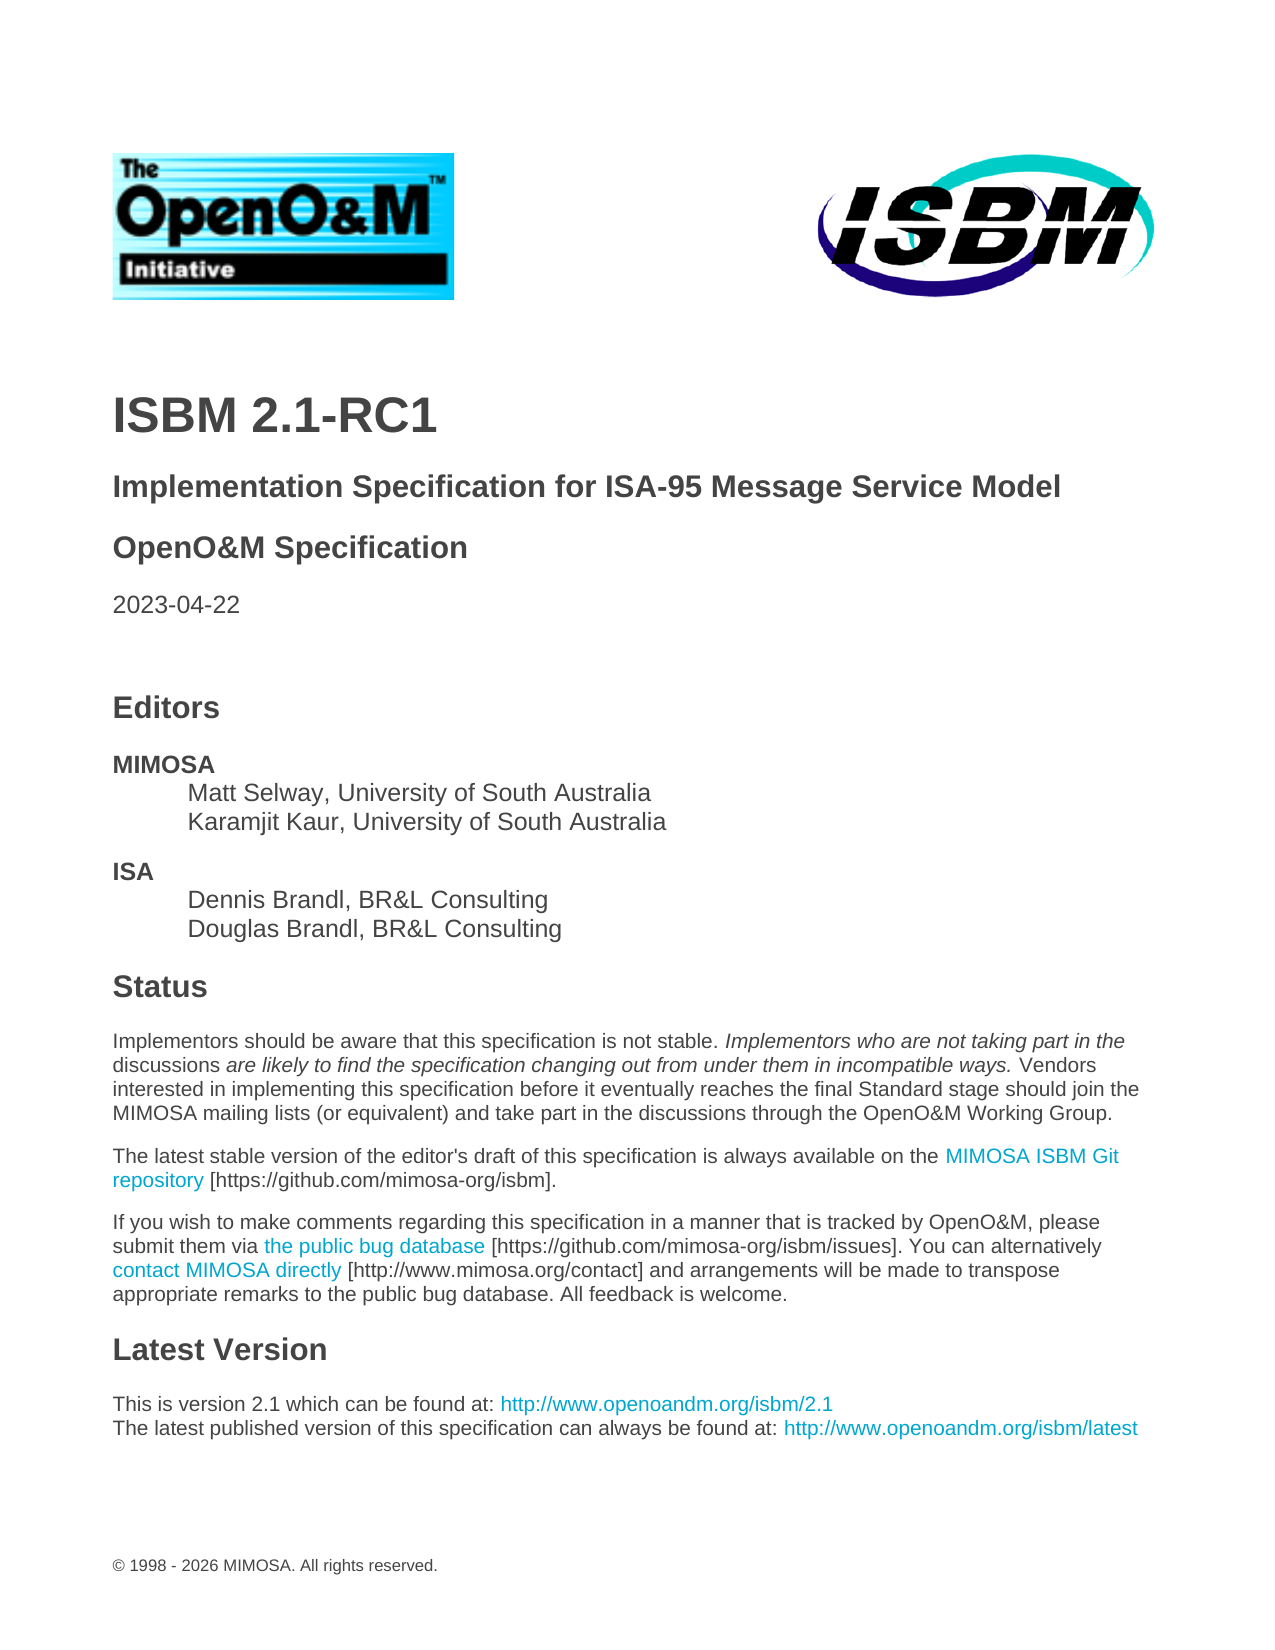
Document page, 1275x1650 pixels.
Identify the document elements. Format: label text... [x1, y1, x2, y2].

subtitle OpenO&M Specification [112, 529, 1162, 565]
text MIMOSA Matt Selway, University of South Australia Karamjit Kaur, University of South Australia [112, 750, 1162, 836]
text If you wish to make comments regarding this specification in a manner that is tracked by OpenO&M, please submit them via the public bug database [https://github.com/mimosa-org/isbm/issues]. You can alternatively contact MIMOSA directly [http://www.mimosa.org/contact] and arrangements will be made to transpose appropriate remarks to the public bug database. All feedback is welcome. [112, 1210, 1162, 1306]
subtitle Editors [112, 689, 1162, 725]
text ISA Dennis Brandl, BR&L Consulting Douglas Brandl, BR&L Consulting [112, 857, 1162, 943]
picture [112, 153, 445, 300]
subtitle Status [112, 968, 1162, 1004]
text The latest stable version of the editor's draft of this specification is always available on the MIMOSA ISBM Git repository [https://github.com/mimosa-org/isbm]. [112, 1143, 1162, 1191]
picture [814, 153, 1161, 300]
text 2023-04-22 [112, 590, 1162, 619]
text Implementors should be aware that this specification is not stable. Implementors who are not taking part in the discussions are likely to find the specification changing out from under them in incompatible ways. Vendors interested in implementing this specification before it eventually reaches the final Standard stage should join the MIMOSA mailing lists (or equivalent) and take part in the discussions through the OpenO&M Working Group. [112, 1029, 1162, 1125]
title ISBM 2.1-RC1 [112, 386, 1162, 443]
subtitle Implementation Specification for ISA-95 Message Service Model [112, 468, 1162, 504]
text This is version 2.1 which can be found at: http://www.openoandm.org/isbm/2.1 The latest published version of this specification can always be found at: http://www.openoandm.org/isbm/latest [112, 1392, 1162, 1440]
subtitle Latest Version [112, 1331, 1162, 1367]
